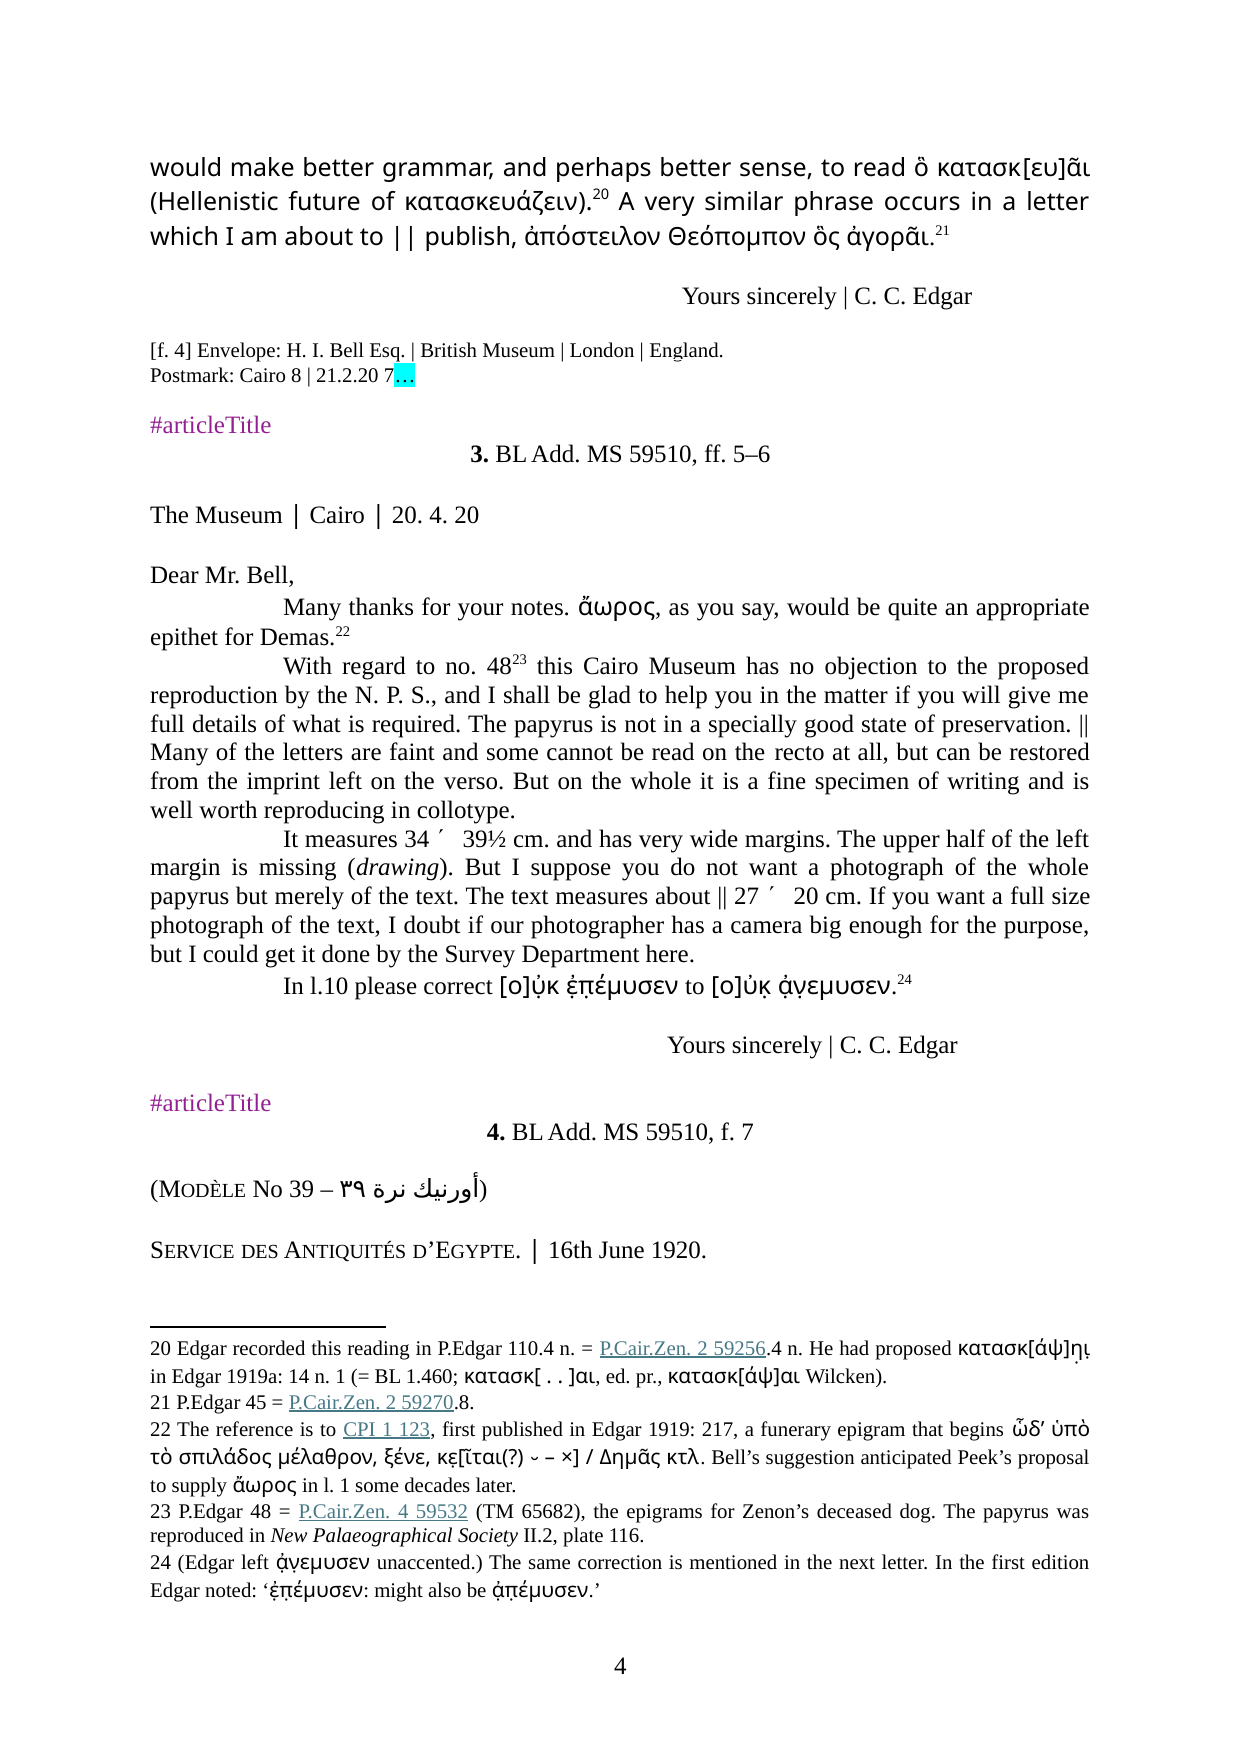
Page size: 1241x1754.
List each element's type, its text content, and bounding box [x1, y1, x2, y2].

text It measures 34 ´ 39½ cm. and has very wide margins. The upper half of the left margin is missing (drawing). But I suppose you do not want a photograph of the whole papyrus but merely of the text. The text measures about || 27 ´ 20 cm. If you want a full size photograph of the text, I doubt if our photographer has a camera big enough for the purpose, but I could get it done by the Survey Department here. [150, 824, 1090, 967]
text Yours sincerely | C. C. Edgar [150, 1030, 1090, 1059]
text [f. 4] Envelope: H. I. Bell Esq. | British Museum | London | England. [150, 338, 1090, 362]
text Dear Mr. Bell, [150, 560, 1090, 588]
text The Museum | Cairo | 20. 4. 20 [150, 497, 1090, 531]
text With regard to no. 48 this Cairo Museum has no objection to the proposed reproduction by the N. P. S., and I shall be glad to help you in the matter if you will give me full details of what is required. The papyrus is not in a specially good state of preservation. || Many of the letters are faint and some cannot be read on the recto at all, but can be restored from the imprint left on the verso. But on the whole it is a fine specimen of writing and is well worth reproducing in collotype. [150, 651, 1090, 824]
text 3. BL Add. MS 59510, ff. 5–6 [150, 439, 1090, 468]
text Service des Antiquités d’Egypte. | 16th June 1920. [150, 1232, 1090, 1266]
text Many thanks for your notes. ἄωρος, as you say, would be quite an appropriate epithet for Demas. [150, 588, 1090, 651]
text Yours sincerely | C. C. Edgar [150, 281, 1090, 310]
text 4. BL Add. MS 59510, f. 7 [150, 1117, 1090, 1145]
text Postmark: Cairo 8 | 21.2.20 7… [150, 362, 1090, 387]
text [150, 150, 1090, 252]
text #articleTitle [150, 411, 1090, 439]
text (Modèle No 39 – أورنيك نرة ٣٩) [150, 1174, 1090, 1203]
text #articleTitle [150, 1088, 1090, 1117]
text In l.10 please correct [ο]ὐ̣κ ἐ̣π̣έμυσεν to [ο]ὐκ̣ ἀ̣ν̣εμυσεν. [150, 967, 1090, 1002]
